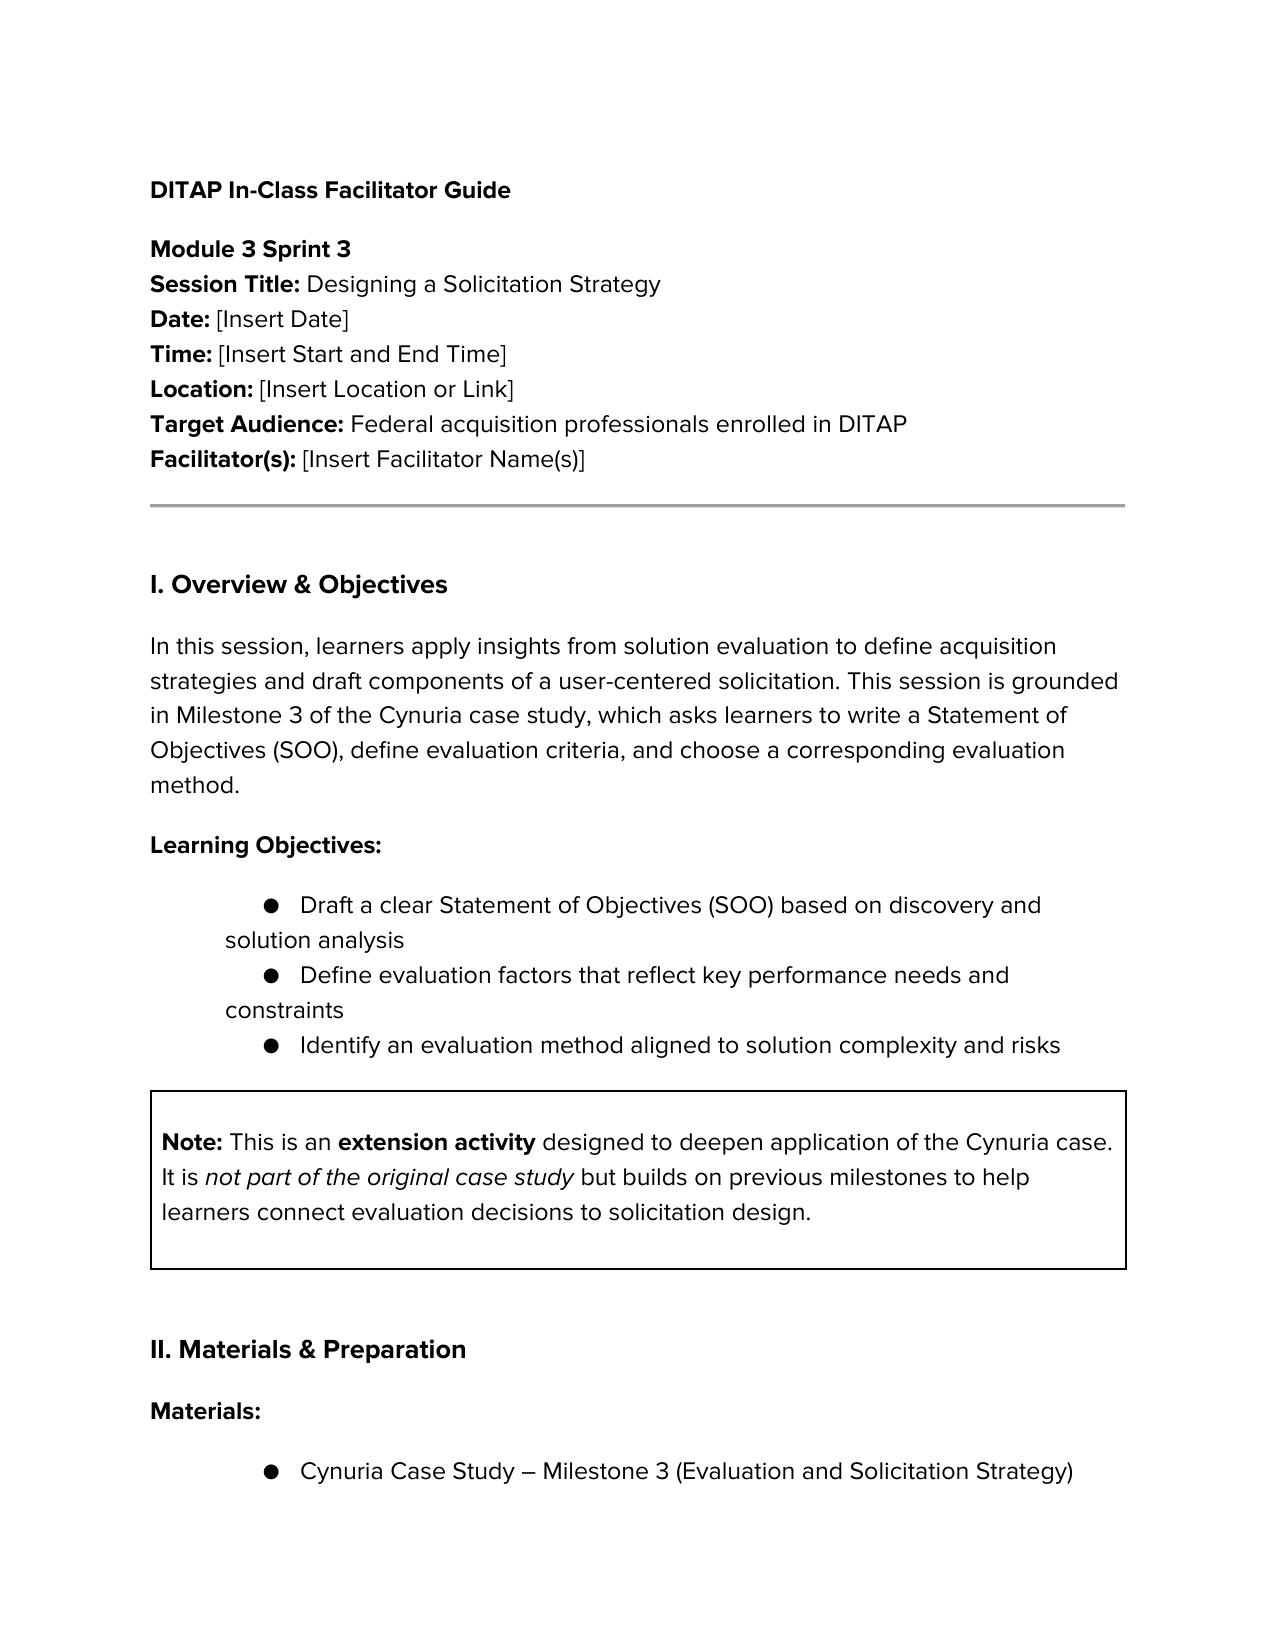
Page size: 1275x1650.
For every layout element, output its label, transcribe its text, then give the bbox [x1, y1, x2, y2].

subtitle I. Overview & Objectives [150, 568, 1125, 601]
text Materials: [150, 1396, 1125, 1427]
text In this session, learners apply insights from solution evaluation to define acquisition strategies and draft components of a user-centered solicitation. This session is grounded in Milestone 3 of the Cynuria case study, which asks learners to write a Statement of Objectives (SOO), define evaluation criteria, and choose a corresponding evaluation method. [150, 631, 1125, 801]
subtitle II. Materials & Preparation [150, 1333, 1125, 1367]
list Identify an evaluation method aligned to solution complexity and risks [225, 1030, 1125, 1061]
table_header Note: This is an extension activity designed to deepen application of the Cynuria case. It is not part of the original case study but builds on previous milestones to help learners connect evaluation decisions to solicitation design. [152, 1092, 1125, 1267]
text Module 3 Sprint 3 Session Title: Designing a Solicitation Strategy Date: [Insert Date] Time: [Insert Start and End Time] Location: [Insert Location or Link] Target Audience: Federal acquisition professionals enrolled in DITAP Facilitator(s): [Insert Facilitator Name(s)] [150, 235, 1125, 475]
list Draft a clear Statement of Objectives (SOO) based on discovery and solution analysis [225, 891, 1125, 956]
text Learning Objectives: [150, 831, 1125, 861]
list Cynuria Case Study – Milestone 3 (Evaluation and Solicitation Strategy) [225, 1456, 1125, 1487]
text DITAP In-Class Facilitator Guide [150, 175, 1125, 205]
list Define evaluation factors that reflect key performance needs and constraints [225, 960, 1125, 1026]
